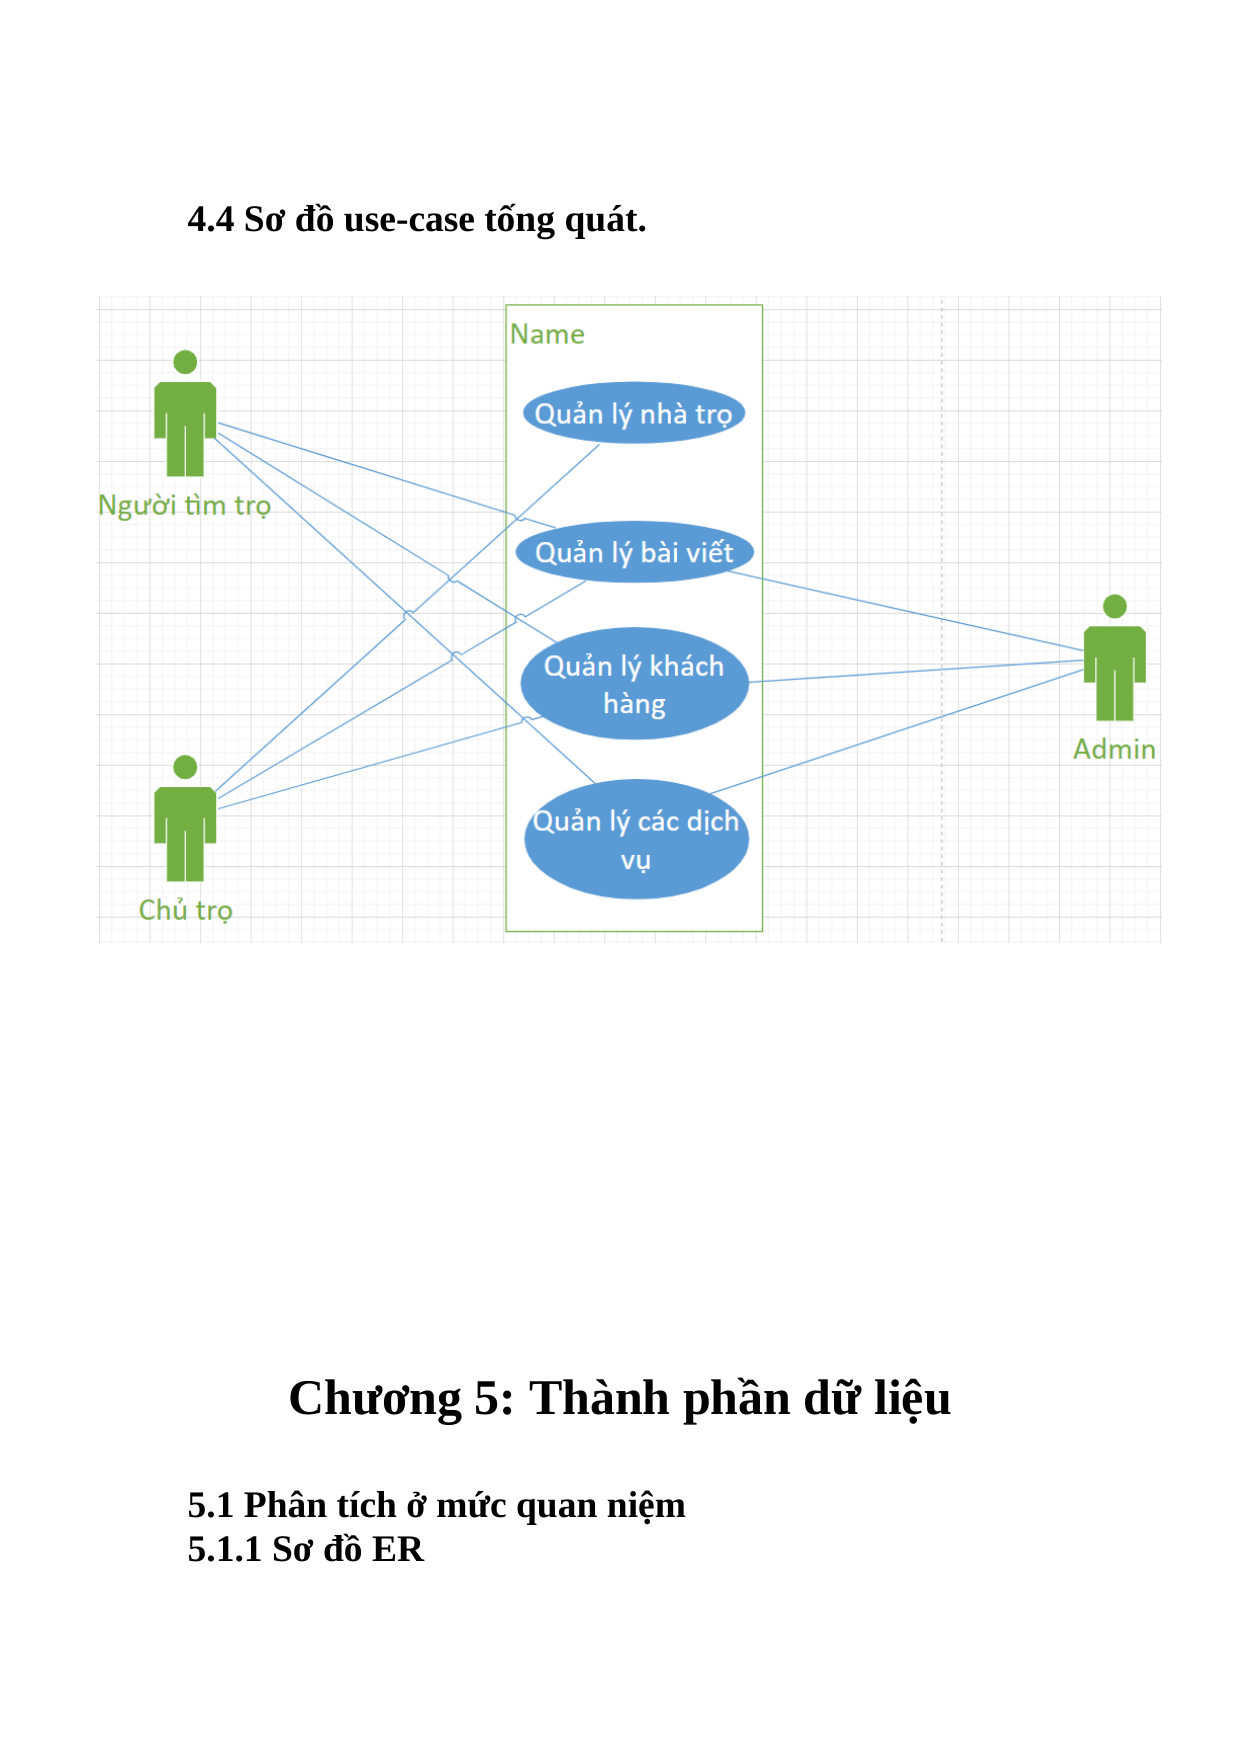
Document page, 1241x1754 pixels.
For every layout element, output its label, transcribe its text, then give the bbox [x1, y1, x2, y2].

text Chương 5: Thành phần dữ liệu [187, 1368, 1053, 1425]
text 5.1.1 Sơ đồ ER [187, 1526, 1053, 1569]
picture [96, 296, 1162, 943]
text 5.1 Phân tích ở mức quan niệm [187, 1483, 1053, 1526]
list 4.4 Sơ đồ use-case tống quát. [187, 197, 1053, 240]
